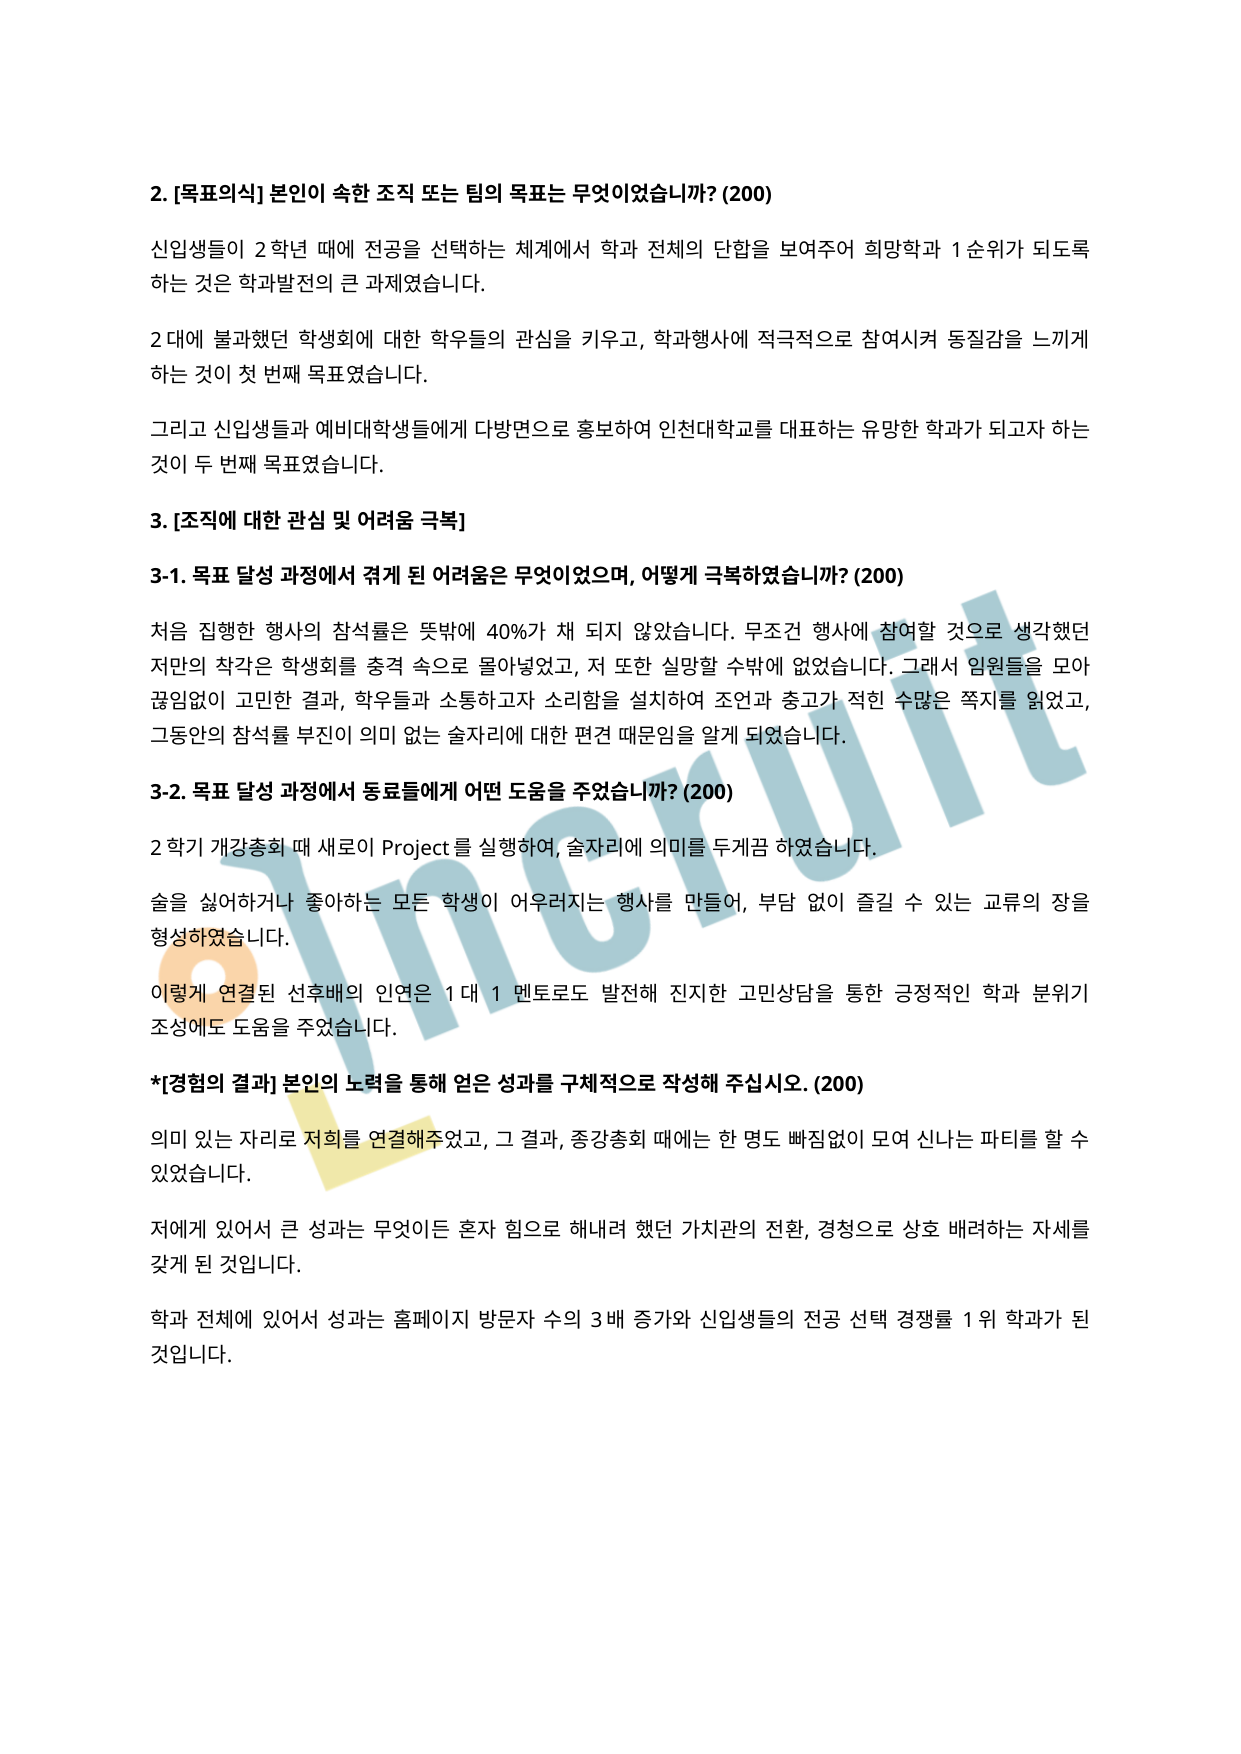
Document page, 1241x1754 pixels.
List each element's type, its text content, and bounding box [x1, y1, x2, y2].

text 그리고 신입생들과 예비대학생들에게 다방면으로 홍보하여 인천대학교를 대표하는 유망한 학과가 되고자 하는 것이 두 번째 목표였습니다. [150, 414, 1090, 479]
picture [150, 583, 1091, 1198]
text 3-1. 목표 달성 과정에서 겪게 된 어려움은 무엇이었으며, 어떻게 극복하였습니까? (200) [150, 559, 1090, 590]
text 의미 있는 자리로 저희를 연결해주었고, 그 결과, 종강총회 때에는 한 명도 빠짐없이 모여 신나는 파티를 할 수 있었습니다. [150, 1123, 1090, 1188]
text 술을 싫어하거나 좋아하는 모든 학생이 어우러지는 행사를 만들어, 부담 없이 즐길 수 있는 교류의 장을 형성하였습니다. [150, 886, 1090, 952]
text 3. [조직에 대한 관심 및 어려움 극복] [150, 504, 1090, 534]
text 처음 집행한 행사의 참석률은 뜻밖에 40%가 채 되지 않았습니다. 무조건 행사에 참여할 것으로 생각했던 저만의 착각은 학생회를 충격 속으로 몰아넣었고, 저 또한 실망할 수밖에 없었습니다. 그래서 임원들을 모아 끊임없이 고민한 결과, 학우들과 소통하고자 소리함을 설치하여 조언과 충고가 적힌 수많은 쪽지를 읽었고, 그동안의 참석률 부진이 의미 없는 술자리에 대한 편견 때문임을 알게 되었습니다. [150, 615, 1090, 750]
text 저에게 있어서 큰 성과는 무엇이든 혼자 힘으로 해내려 했던 가치관의 전환, 경청으로 상호 배려하는 자세를 갖게 된 것입니다. [150, 1213, 1090, 1278]
text 학과 전체에 있어서 성과는 홈페이지 방문자 수의 3배 증가와 신입생들의 전공 선택 경쟁률 1위 학과가 된 것입니다. [150, 1304, 1090, 1369]
text 3-2. 목표 달성 과정에서 동료들에게 어떤 도움을 주었습니까? (200) [150, 775, 1090, 806]
text 이렇게 연결된 선후배의 인연은 1대 1 멘토로도 발전해 진지한 고민상담을 통한 긍정적인 학과 분위기 조성에도 도움을 주었습니다. [150, 977, 1090, 1042]
text 신입생들이 2학년 때에 전공을 선택하는 체계에서 학과 전체의 단합을 보여주어 희망학과 1순위가 되도록 하는 것은 학과발전의 큰 과제였습니다. [150, 233, 1090, 298]
text *[경험의 결과] 본인의 노력을 통해 얻은 성과를 구체적으로 작성해 주십시오. (200) [150, 1067, 1090, 1098]
text 2대에 불과했던 학생회에 대한 학우들의 관심을 키우고, 학과행사에 적극적으로 참여시켜 동질감을 느끼게 하는 것이 첫 번째 목표였습니다. [150, 323, 1090, 388]
text 2. [목표의식] 본인이 속한 조직 또는 팀의 목표는 무엇이었습니까? (200) [150, 177, 1090, 207]
text 2학기 개강총회 때 새로이 Project를 실행하여, 술자리에 의미를 두게끔 하였습니다. [150, 831, 1090, 861]
